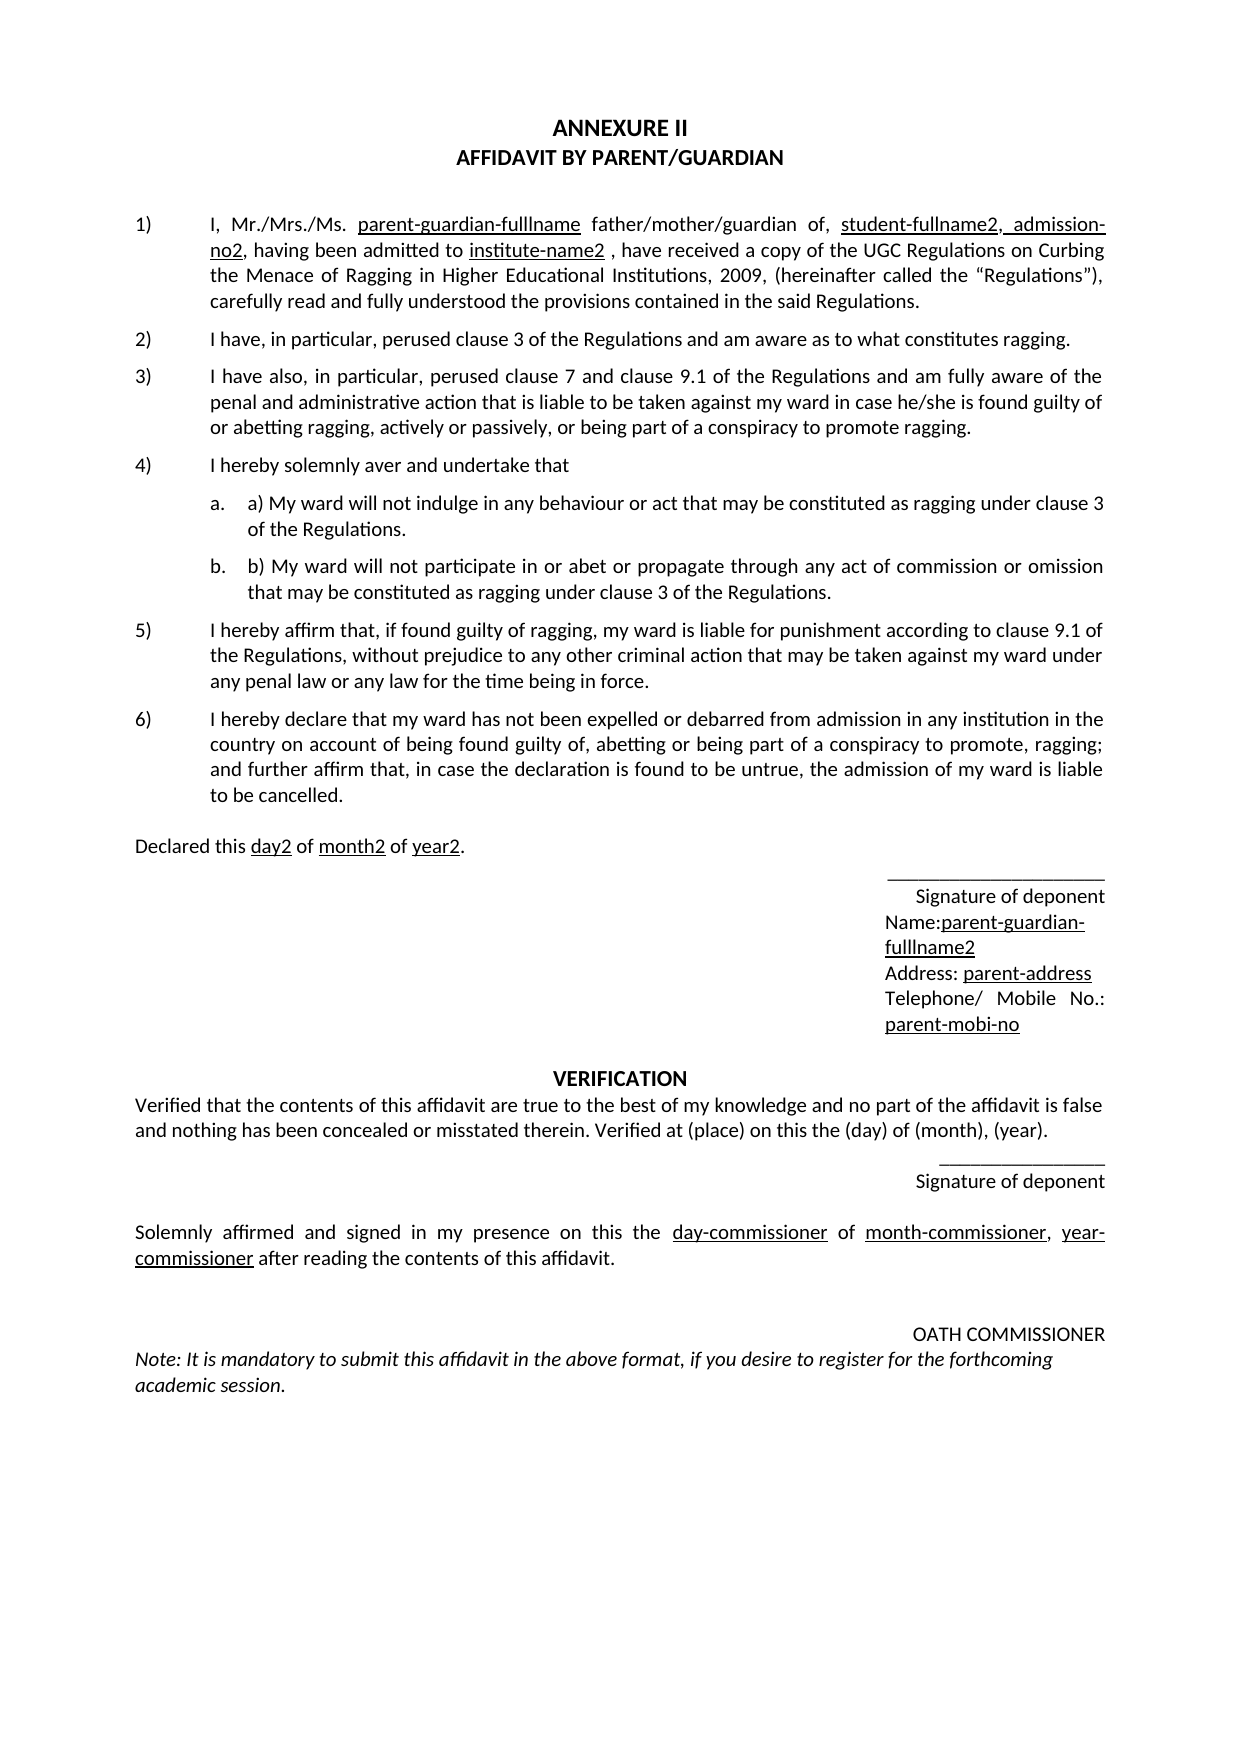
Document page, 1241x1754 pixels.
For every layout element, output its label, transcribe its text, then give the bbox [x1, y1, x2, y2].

text Name:parent-guardian-fulllname2 [885, 909, 1105, 960]
list b) My ward will not participate in or abet or propagate through any act of commission or omission that may be constituted as ragging under clause 3 of the Regulations. [210, 554, 1105, 604]
list I hereby affirm that, if found guilty of ragging, my ward is liable for punishment according to clause 9.1 of the Regulations, without prejudice to any other criminal action that may be taken against my ward under any penal law or any law for the time being in force. [135, 617, 1105, 693]
text AFFIDAVIT BY PARENT/GUARDIAN [135, 143, 1105, 171]
list I, Mr./Mrs./Ms. parent-guardian-fulllname father/mother/guardian of, student-fullname2, admission-no2, having been admitted to institute-name2 , have received a copy of the UGC Regulations on Curbing the Menace of Ragging in Higher Educational Institutions, 2009, (hereinafter called the “Regulations”), carefully read and fully understood the provisions contained in the said Regulations. [135, 212, 1105, 313]
list I have, in particular, perused clause 3 of the Regulations and am aware as to what constitutes ragging. [135, 326, 1105, 351]
text Address: parent-address [885, 960, 1105, 985]
list I hereby declare that my ward has not been expelled or debarred from admission in any institution in the country on account of being found guilty of, abetting or being part of a conspiracy to promote, ragging; and further affirm that, in case the declaration is found to be untrue, the admission of my ward is liable to be cancelled. [135, 706, 1105, 807]
list I hereby solemnly aver and undertake that [135, 452, 1105, 478]
text Verified that the contents of this affidavit are true to the best of my knowledge and no part of the affidavit is false and nothing has been concealed or misstated therein. Verified at (place) on this the (day) of (month), (year). [135, 1092, 1105, 1143]
text Declared this day2 of month2 of year2. [135, 833, 1105, 858]
text Note: It is mandatory to submit this affidavit in the above format, if you desire to register for the forthcoming academic session. [135, 1346, 1105, 1397]
text Signature of deponent [135, 884, 1105, 909]
text VERIFICATION [135, 1064, 1105, 1092]
list I have also, in particular, perused clause 7 and clause 9.1 of the Regulations and am fully aware of the penal and administrative action that is liable to be taken against my ward in case he/she is found guilty of or abetting ragging, actively or passively, or being part of a conspiracy to promote ragging. [135, 364, 1105, 440]
text _____________________ [135, 858, 1105, 884]
text OATH COMMISSIONER [135, 1321, 1105, 1346]
list a) My ward will not indulge in any behaviour or act that may be constituted as ragging under clause 3 of the Regulations. [210, 490, 1105, 541]
text Signature of deponent [135, 1168, 1105, 1194]
text ________________ [135, 1143, 1105, 1168]
text Telephone/ No.: parent-mobi-no [885, 985, 1105, 1036]
text Solemnly affirmed and signed in my presence on this the day-commissioner of month-commissioner, year-commissioner after reading the contents of this affidavit. [135, 1219, 1105, 1270]
text ANNEXURE II [135, 112, 1105, 143]
